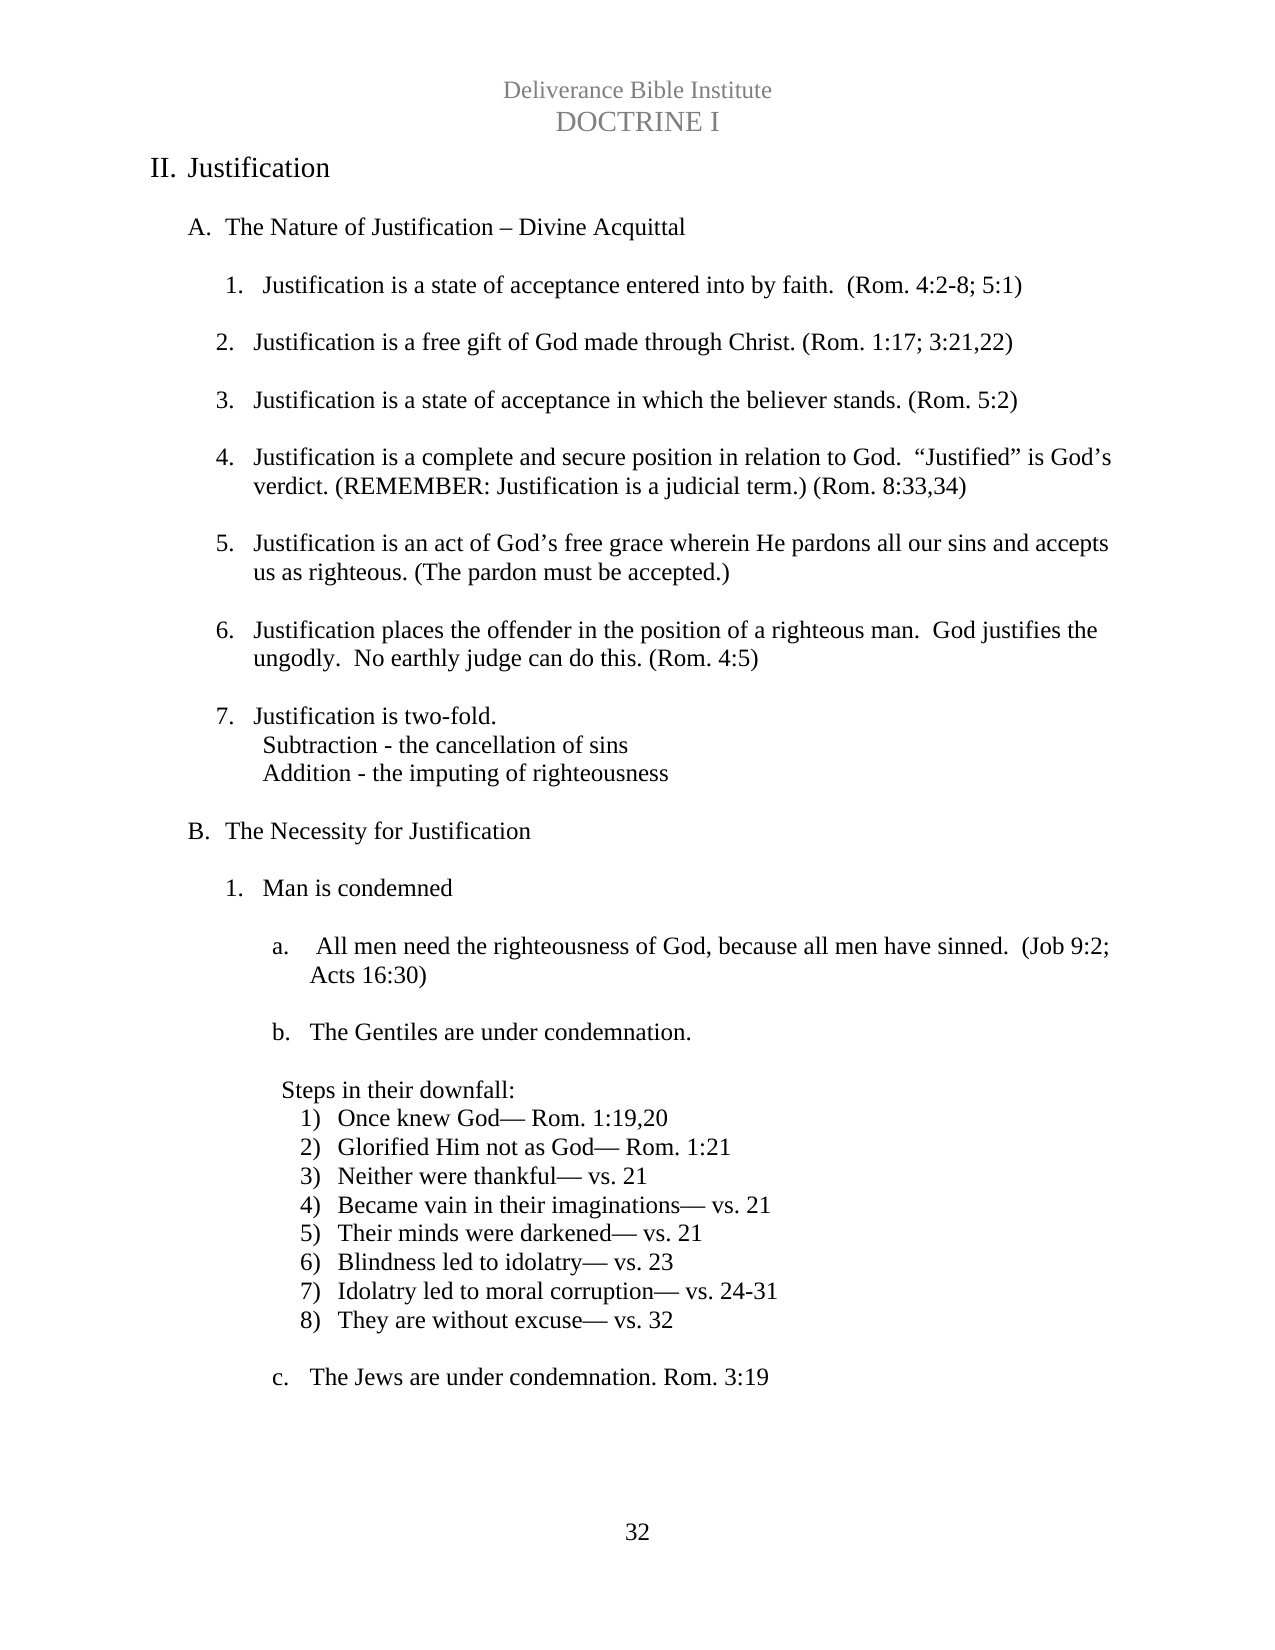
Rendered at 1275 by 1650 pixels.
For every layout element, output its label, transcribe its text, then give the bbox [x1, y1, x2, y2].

subtitle Justification is a state of acceptance in which the believer stands. (Rom. 5:2) [216, 385, 1125, 413]
subtitle Blindness led to idolatry— vs. 23 [300, 1247, 1125, 1276]
subtitle Justification is two-fold. [216, 701, 1125, 730]
subtitle The Necessity for Justification [187, 816, 1125, 845]
subtitle Justification places the offender in the position of a righteous man. God justifies the ungodly. No earthly judge can do this. (Rom. 4:5) [216, 615, 1125, 672]
subtitle They are without excuse— vs. 32 [300, 1305, 1125, 1333]
subtitle Justification is a free gift of God made through Christ. (Rom. 1:17; 3:21,22) [216, 327, 1125, 356]
subtitle Justification [150, 150, 1125, 183]
subtitle The Nature of Justification – Divine Acquittal [187, 212, 1125, 241]
subtitle Became vain in their imaginations— vs. 21 [300, 1190, 1125, 1218]
subtitle Man is condemned [225, 873, 1125, 902]
subtitle Justification is an act of God’s free grace wherein He pardons all our sins and accepts us as righteous. (The pardon must be accepted.) [216, 528, 1125, 586]
subtitle Idolatry led to moral corruption— vs. 24-31 [300, 1276, 1125, 1305]
subtitle All men need the righteousness of God, because all men have sinned. (Job 9:2; Acts 16:30) [272, 931, 1125, 988]
subtitle The Jews are under condemnation. Rom. 3:19 [272, 1362, 1125, 1391]
subtitle Justification is a complete and secure position in relation to God. “Justified” is God’s verdict. (REMEMBER: Justification is a judicial term.) (Rom. 8:33,34) [216, 442, 1125, 500]
subtitle The Gentiles are under condemnation. [272, 1017, 1125, 1046]
subtitle Their minds were darkened— vs. 21 [300, 1218, 1125, 1247]
subtitle Once knew God— Rom. 1:19,20 [300, 1103, 1125, 1132]
text Addition - the imputing of righteousness [262, 758, 1125, 787]
subtitle Neither were thankful— vs. 21 [300, 1161, 1125, 1190]
subtitle Glorified Him not as God— Rom. 1:21 [300, 1132, 1125, 1161]
subtitle Justification is a state of acceptance entered into by faith. (Rom. 4:2-8; 5:1) [225, 270, 1125, 298]
text Subtraction - the cancellation of sins [262, 730, 1125, 758]
text Steps in their downfall: [281, 1075, 1125, 1103]
